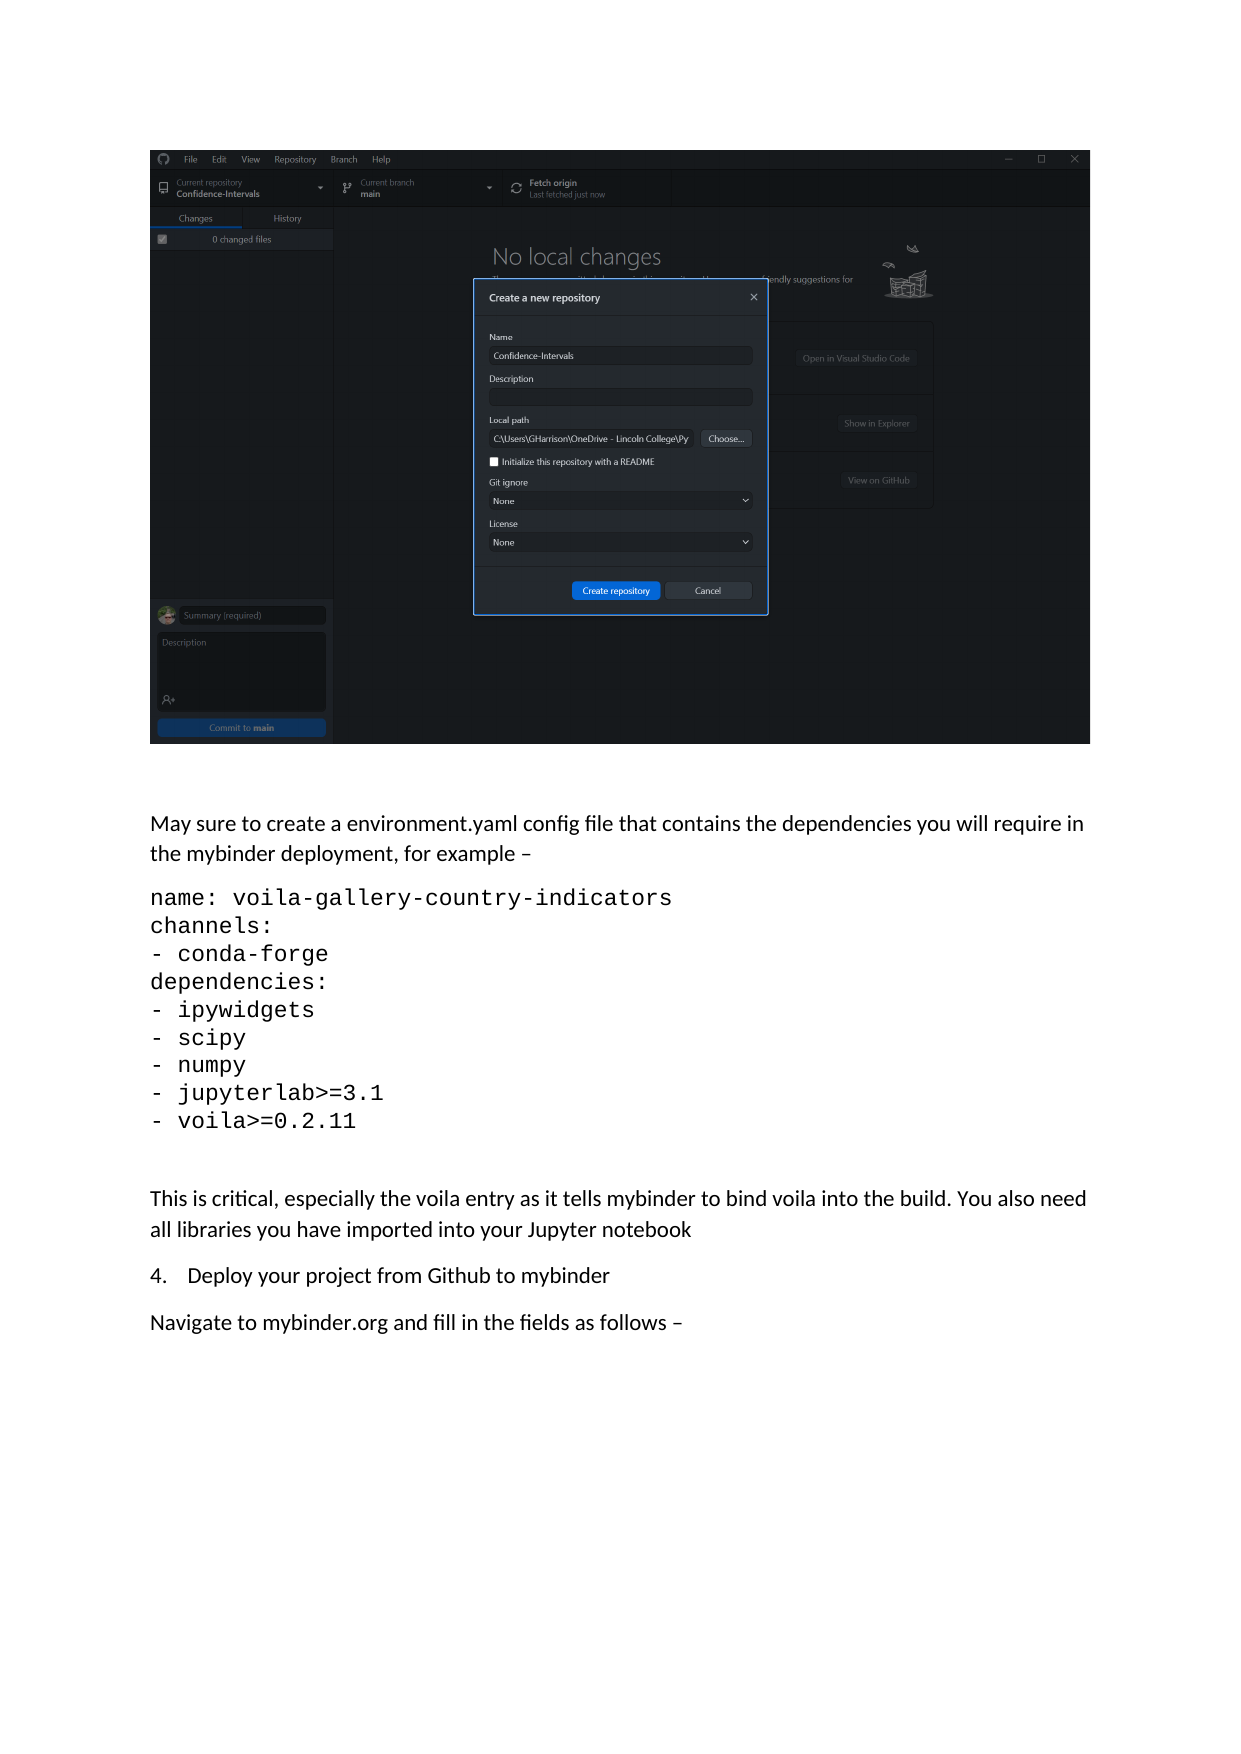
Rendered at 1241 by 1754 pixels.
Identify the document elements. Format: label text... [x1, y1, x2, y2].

text - conda-forge [150, 942, 1090, 968]
list Deploy your project from Github to mybinder [150, 1262, 1090, 1289]
text Navigate to mybinder.org and fill in the fields as follows – [150, 1308, 1090, 1336]
text This is critical, especially the voila entry as it tells mybinder to bind voila into the build. You also need all libraries you have imported into your Jupyter notebook [150, 1184, 1090, 1243]
text dependencies: [150, 970, 1090, 996]
text - scipy [150, 1026, 1090, 1052]
text name: voila-gallery-country-indicators [150, 886, 1090, 912]
text - ipywidgets [150, 998, 1090, 1024]
text - voila>=0.2.11 [150, 1110, 1090, 1136]
text - numpy [150, 1054, 1090, 1080]
text May sure to create a environment.yaml config file that contains the dependencies you will require in the mybinder deployment, for example – [150, 809, 1090, 867]
text channels: [150, 914, 1090, 940]
picture [150, 150, 1091, 744]
text - jupyterlab>=3.1 [150, 1082, 1090, 1108]
